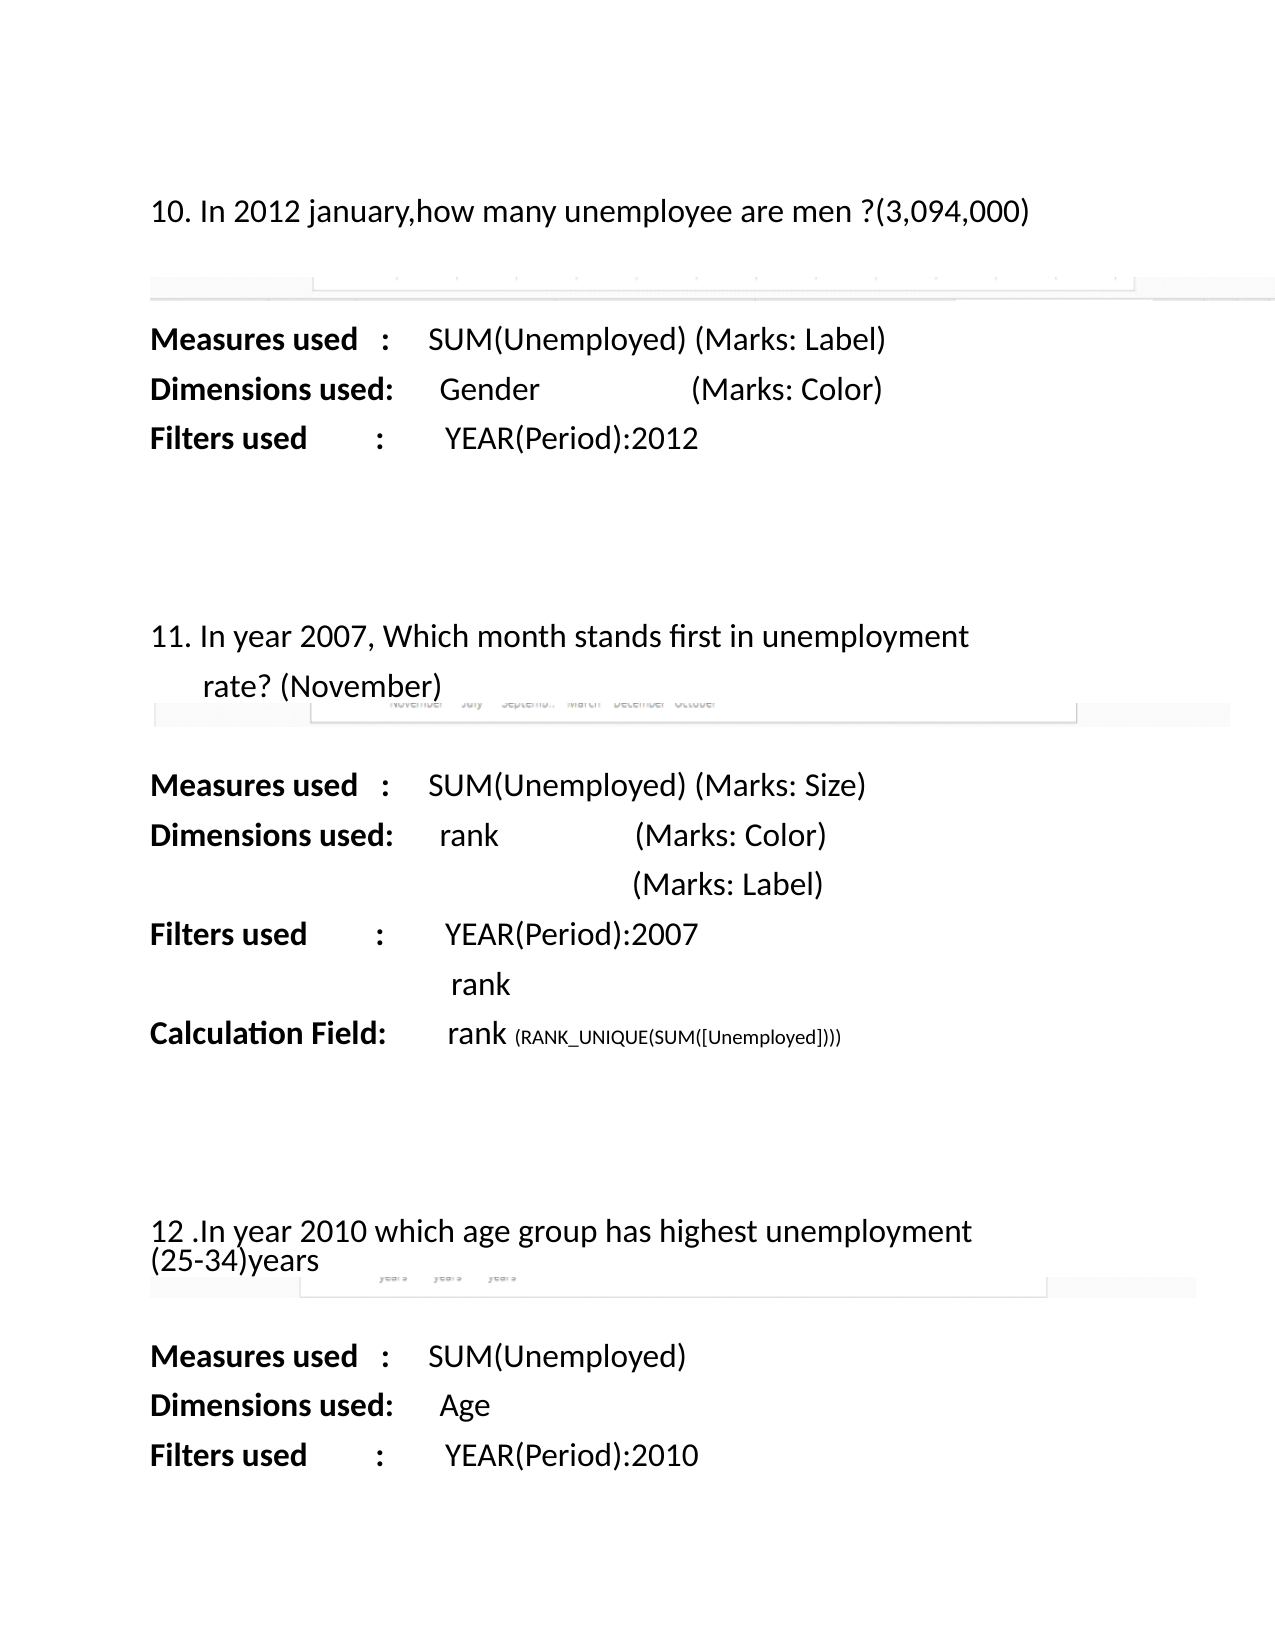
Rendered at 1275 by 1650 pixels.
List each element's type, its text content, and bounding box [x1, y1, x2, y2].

text Measures used : SUM(Unemployed) (Marks: Label) [150, 301, 1125, 356]
text 12 .In year 2010 which age group has highest unemployment (25-34)years [150, 1220, 1125, 1277]
text rate? (November) [150, 674, 1125, 703]
text rank [150, 972, 1125, 1001]
text Filters used : YEAR(Period):2010 [150, 1443, 1125, 1472]
text Dimensions used: rank (Marks: Color) [150, 823, 1125, 852]
text 10. In 2012 january,how many unemployee are men ?(3,094,000) [150, 199, 1125, 228]
text Calculation Field: rank (RANK_UNIQUE(SUM([Unemployed]))) [150, 1022, 1125, 1050]
text Measures used : SUM(Unemployed) [150, 1344, 1125, 1373]
text Measures used : SUM(Unemployed) (Marks: Size) [150, 774, 1125, 802]
text Filters used : YEAR(Period):2012 [150, 427, 1125, 455]
text Filters used : YEAR(Period):2007 [150, 922, 1125, 951]
text Dimensions used: Age [150, 1394, 1125, 1422]
text Dimensions used: Gender (Marks: Color) [150, 377, 1125, 406]
text (Marks: Label) [150, 873, 1125, 902]
text 11. In year 2007, Which month stands first in unemployment [150, 625, 1125, 654]
